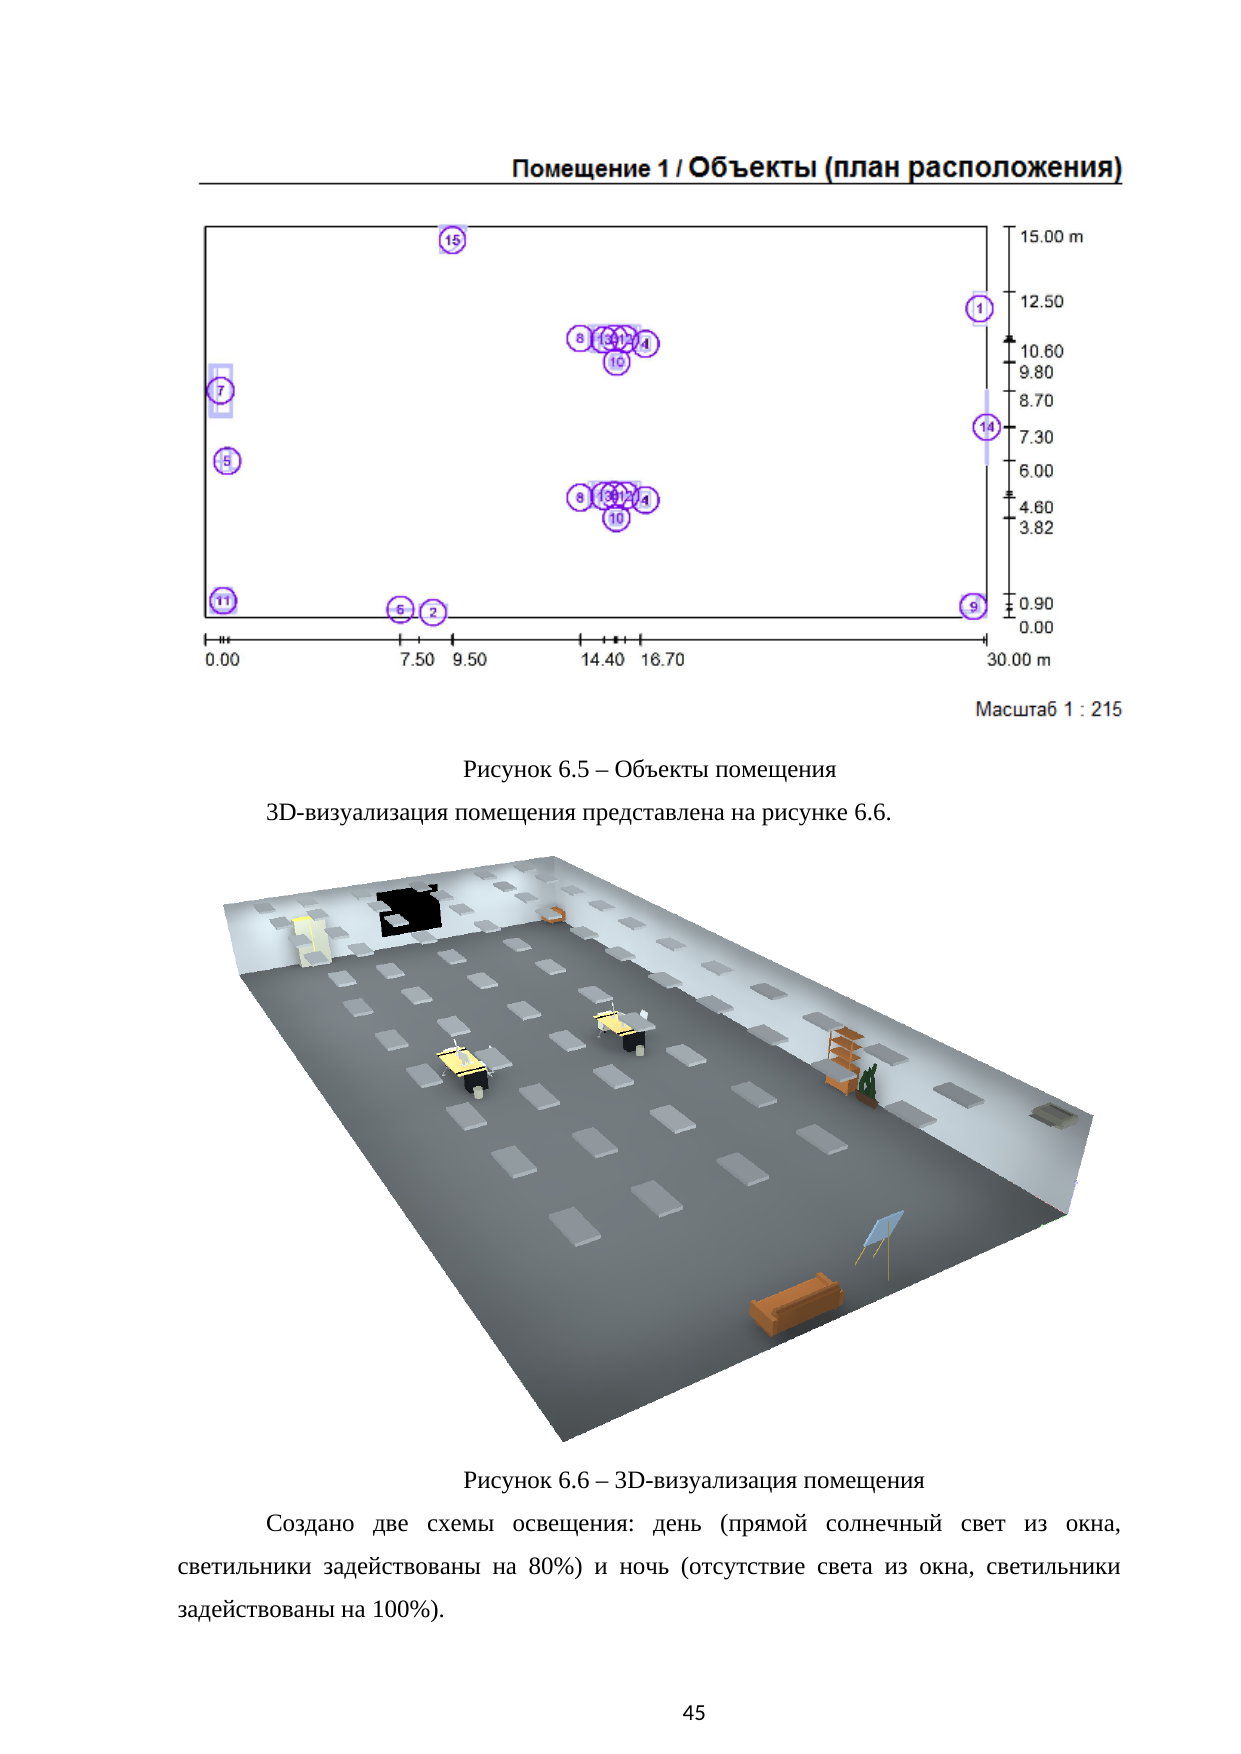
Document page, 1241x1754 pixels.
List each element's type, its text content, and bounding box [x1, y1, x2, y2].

text Рисунок 6.6 – 3D-визуализация помещения [177, 1465, 1122, 1494]
text 3D-визуализация помещения представлена на рисунке 6.6. [177, 797, 1122, 826]
text Создано две схемы освещения: день (прямой солнечный свет из окна, светильники задействованы на 80%) и ночь (отсутствие света из окна, светильники задействованы на 100%). [177, 1508, 1122, 1623]
picture [177, 840, 1108, 1452]
picture [177, 118, 1135, 740]
text Рисунок 6.5 ‒ Объекты помещения [177, 754, 1122, 782]
